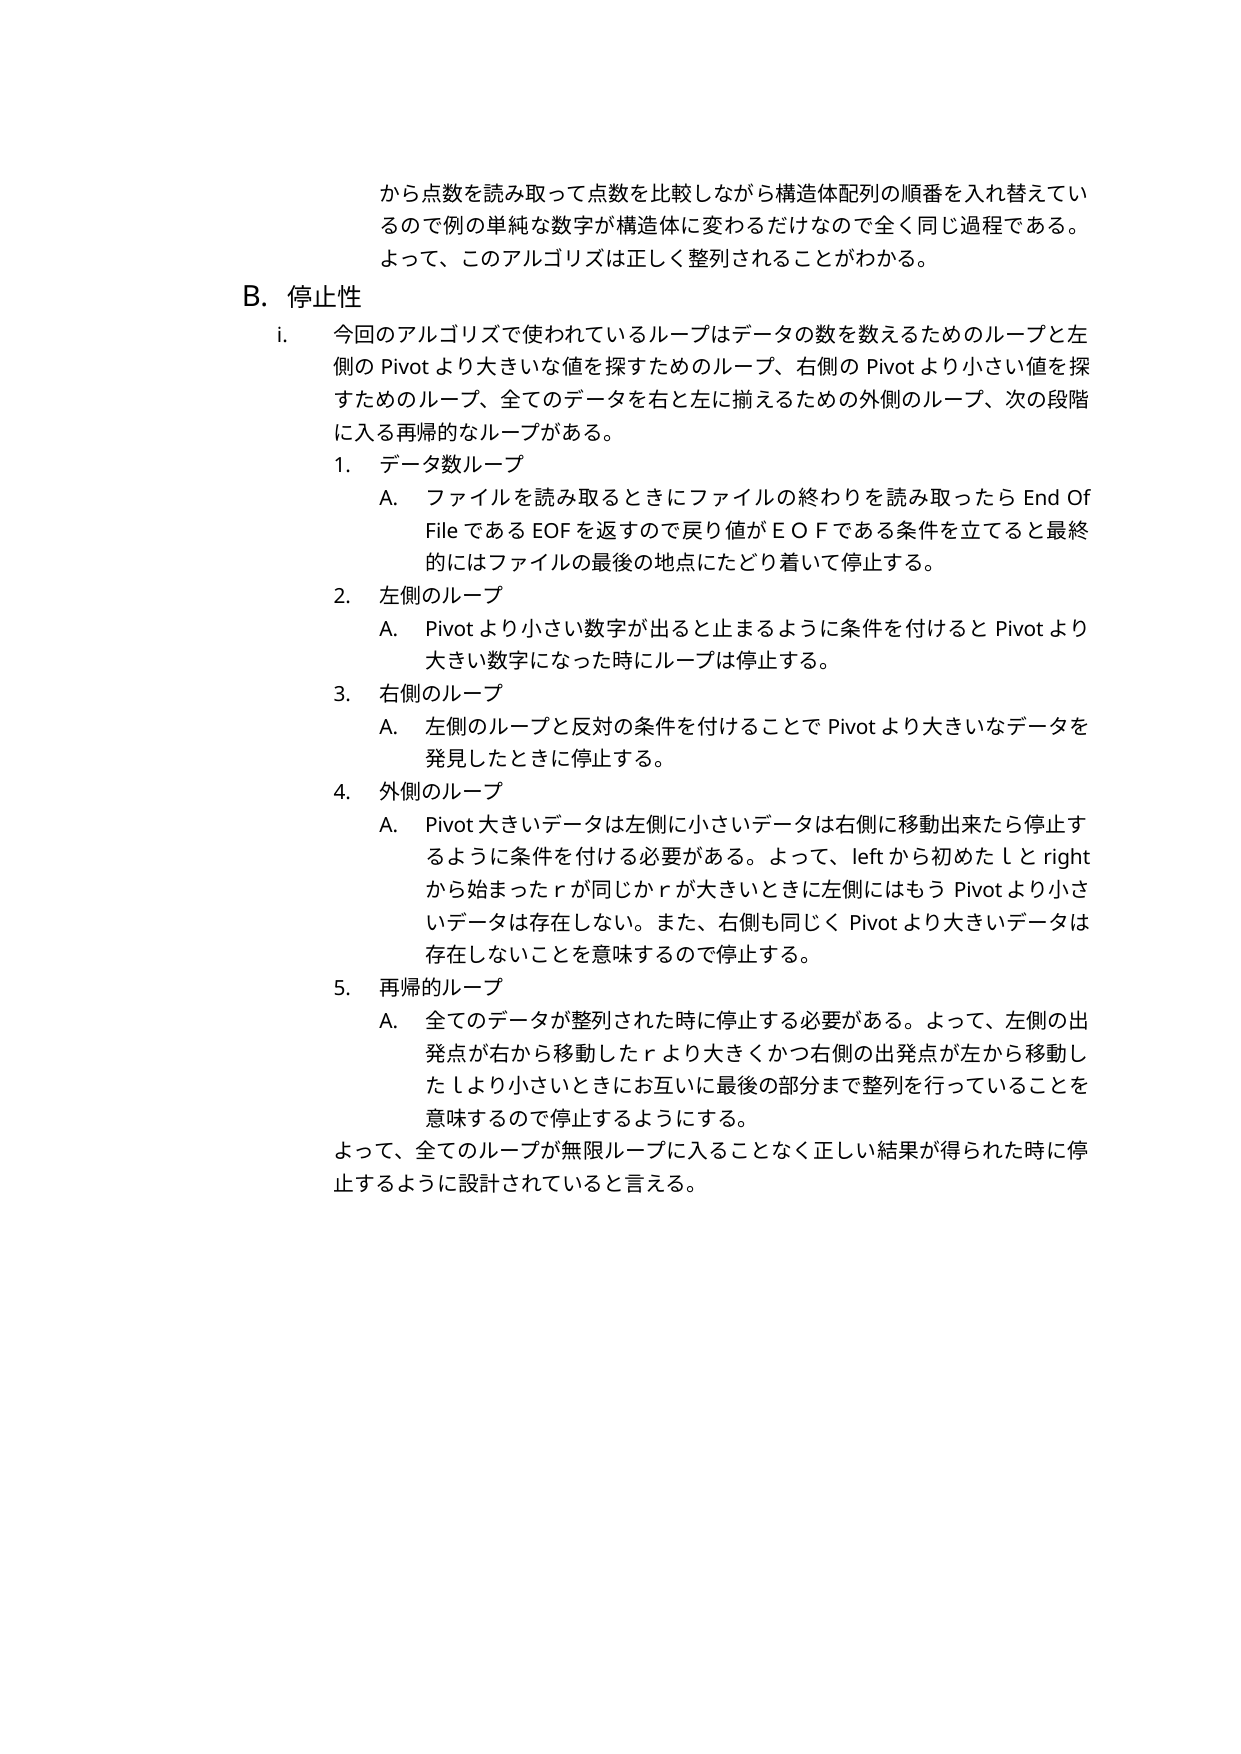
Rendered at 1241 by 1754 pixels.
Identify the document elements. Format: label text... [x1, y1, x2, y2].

list Pivot大きいデータは左側に小さいデータは右側に移動出来たら停止するように条件を付ける必要がある。よって、leftから初めたｌとrightから始まったｒが同じかｒが大きいときに左側にはもうPivotより小さいデータは存在しない。また、右側も同じくPivotより大きいデータは存在しないことを意味するので停止する。 [379, 808, 1090, 969]
list 結果的にこのように降順整列されることが分かる。今回はファイルのデータから点数を読み取って点数を比較しながら構造体配列の順番を入れ替えているので例の単純な数字が構造体に変わるだけなので全く同じ過程である。よって、このアルゴリズは正しく整列されることがわかる。 [379, 177, 1090, 273]
list 左側のループ [333, 579, 1090, 609]
list 停止性 [242, 275, 1090, 315]
list ファイルを読み取るときにファイルの終わりを読み取ったらEnd Of FileであるEOFを返すので戻り値がＥＯＦである条件を立てると最終的にはファイルの最後の地点にたどり着いて停止する。 [379, 481, 1090, 577]
list 左側のループと反対の条件を付けることでPivotより大きいなデータを発見したときに停止する。 [379, 710, 1090, 773]
list 再帰的ループ [333, 971, 1090, 1002]
list 全てのデータが整列された時に停止する必要がある。よって、左側の出発点が右から移動したｒより大きくかつ右側の出発点が左から移動したｌより小さいときにお互いに最後の部分まで整列を行っていることを意味するので停止するようにする。 [379, 1004, 1090, 1132]
list 今回のアルゴリズで使われているループはデータの数を数えるためのループと左側のPivotより大きいな値を探すためのループ、右側のPivotより小さい値を探すためのループ、全てのデータを右と左に揃えるための外側のループ、次の段階に入る再帰的なループがある。 [287, 318, 1090, 446]
list Pivotより小さい数字が出ると止まるように条件を付けるとPivotより大きい数字になった時にループは停止する。 [379, 612, 1090, 675]
list よって、全てのループが無限ループに入ることなく正しい結果が得られた時に停止するように設計されていると言える。 [333, 1134, 1090, 1197]
list 右側のループ [333, 677, 1090, 707]
list データ数ループ [333, 448, 1090, 479]
list 外側のループ [333, 775, 1090, 806]
